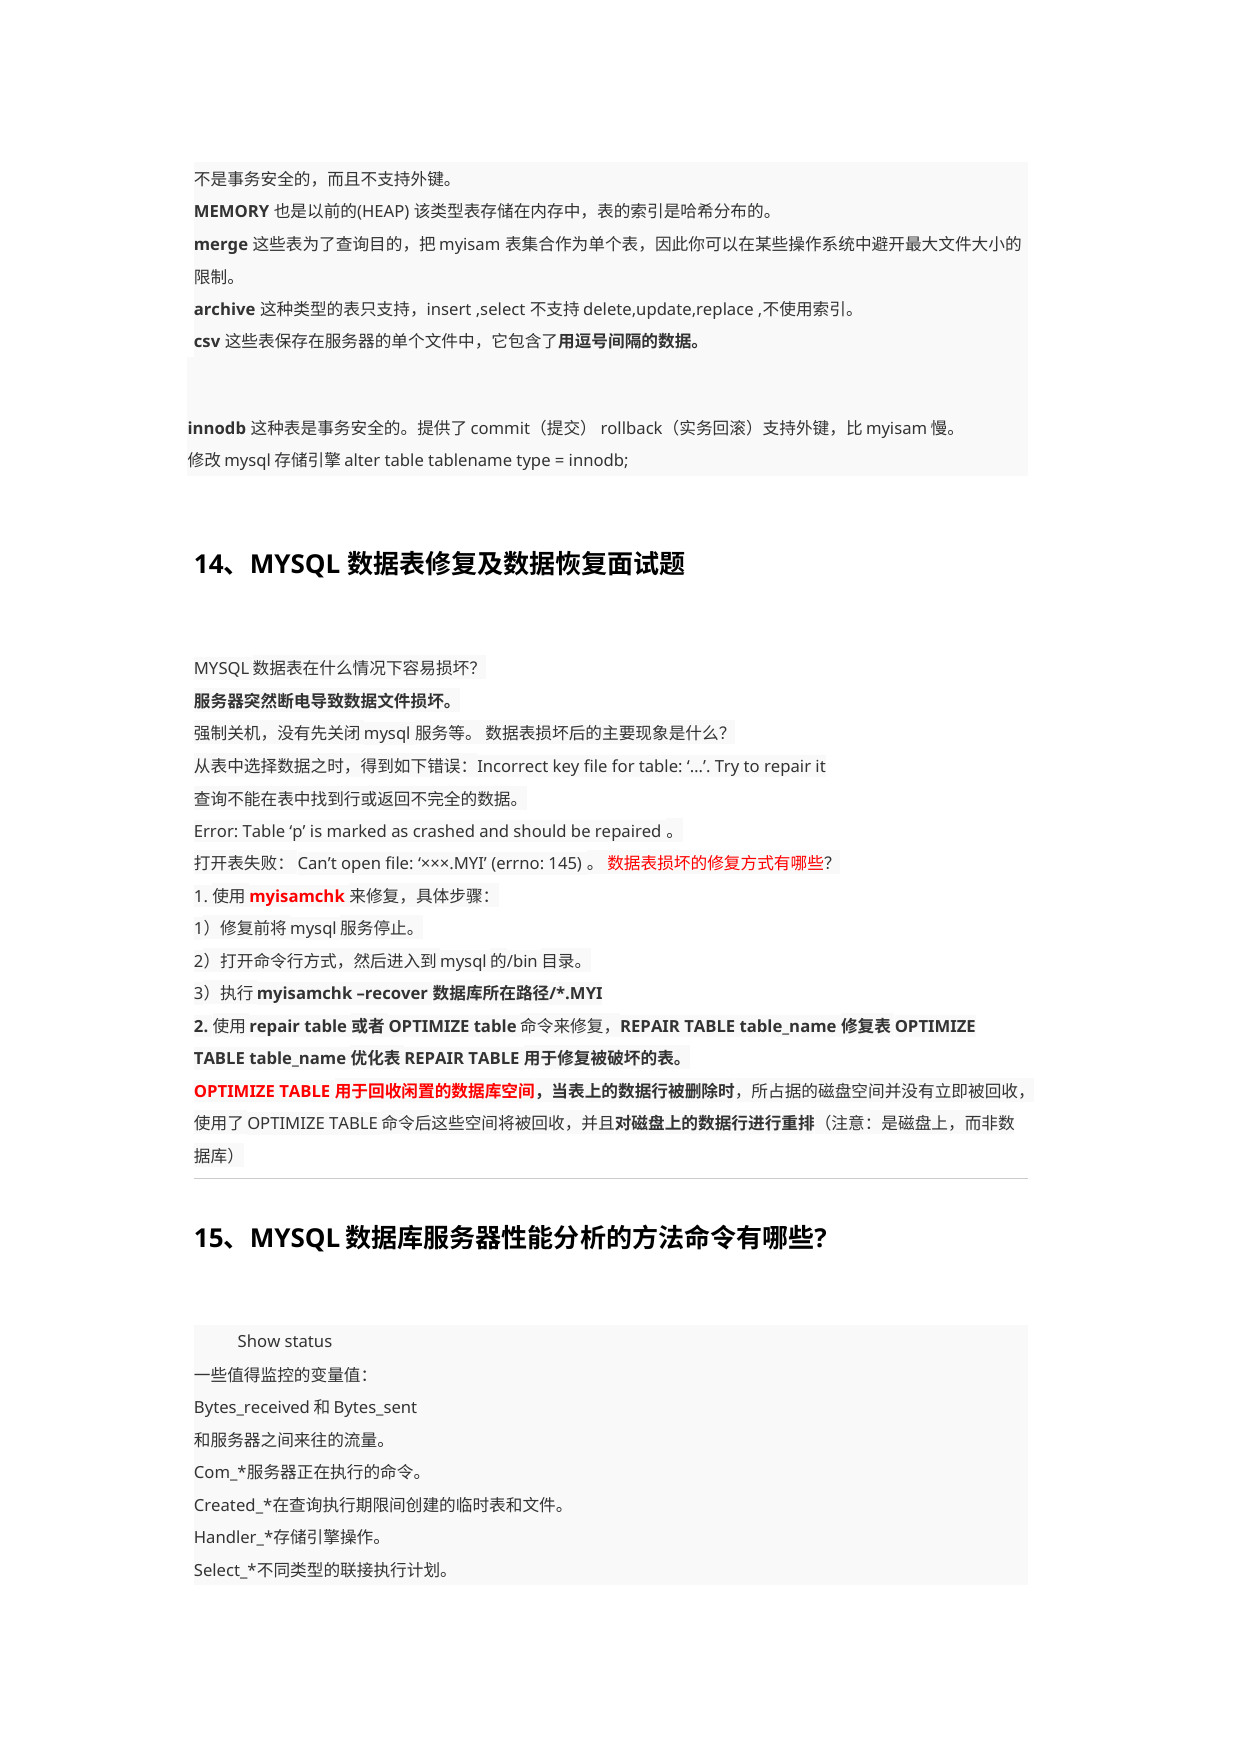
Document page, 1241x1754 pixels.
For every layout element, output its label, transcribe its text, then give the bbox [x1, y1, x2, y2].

subtitle 14、MYSQL 数据表修复及数据恢复面试题 [194, 530, 1028, 595]
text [194, 162, 1028, 357]
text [194, 1325, 1028, 1585]
subtitle 15、MYSQL数据库服务器性能分析的方法命令有哪些? [194, 1204, 1028, 1269]
text innodb 这种表是事务安全的。提供了commit（提交） rollback（实务回滚）支持外键，比myisam慢。 修改mysql存储引擎alter table tablename type = innodb; [187, 411, 1028, 476]
text MYSQL数据表在什么情况下容易损坏？ 服务器突然断电导致数据文件损坏。 强制关机，没有先关闭mysql 服务等。 数据表损坏后的主要现象是什么？ 从表中选择数据之时，得到如下错误：Incorrect key file for table: ‘…’. Try to repair it 查询不能在表中找到行或返回不完全的数据。 Error: Table ‘p’ is marked as crashed and should be repaired 。 打开表失败： Can’t open file: ‘×××.MYI’ (errno: 145) 。 数据表损坏的修复方式有哪些？ 1. 使用 myisamchk 来修复，具体步骤： 1）修复前将mysql服务停止。 2）打开命令行方式，然后进入到mysql的/bin目录。 3）执行myisamchk –recover 数据库所在路径/*.MYI 2. 使用repair table 或者 OPTIMIZE table命令来修复，REPAIR TABLE table_name 修复表 OPTIMIZE TABLE table_name 优化表 REPAIR TABLE 用于修复被破坏的表。 OPTIMIZE TABLE 用于回收闲置的数据库空间，当表上的数据行被删除时，所占据的磁盘空间并没有立即被回收，使用了OPTIMIZE TABLE命令后这些空间将被回收，并且对磁盘上的数据行进行重排（注意：是磁盘上，而非数据库） [194, 651, 1028, 1178]
